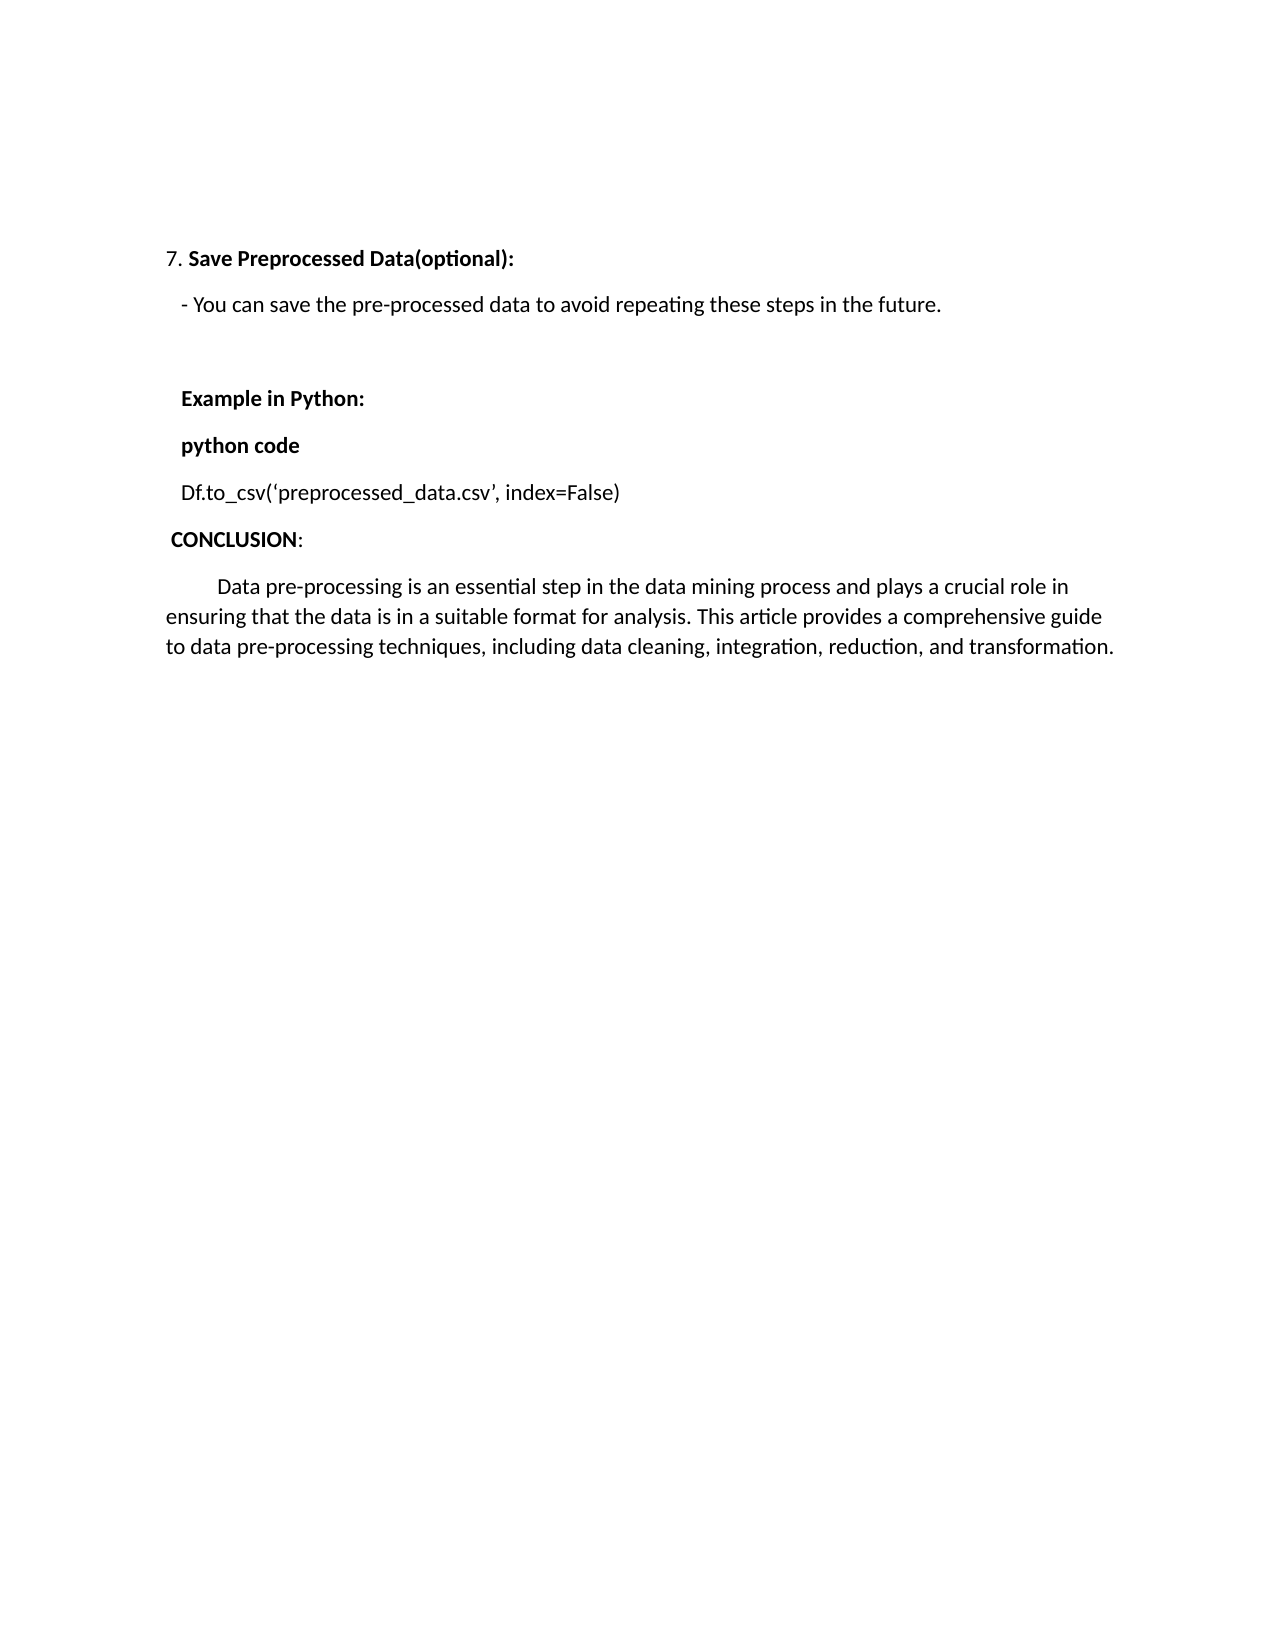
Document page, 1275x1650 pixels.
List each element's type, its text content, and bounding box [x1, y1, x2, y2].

text - You can save the pre-processed data to avoid repeating these steps in the future. [166, 291, 1125, 319]
text Df.to_csv(‘preprocessed_data.csv’, index=False) [166, 478, 1125, 506]
text CONCLUSION: [166, 525, 1125, 553]
text 7. Save Preprocessed Data(optional): [166, 244, 1125, 272]
text python code [166, 431, 1125, 459]
text Example in Python: [166, 384, 1125, 412]
text Data pre-processing is an essential step in the data mining process and plays a crucial role in ensuring that the data is in a suitable format for analysis. This article provides a comprehensive guide to data pre-processing techniques, including data cleaning, integration, reduction, and transformation. [166, 572, 1125, 660]
